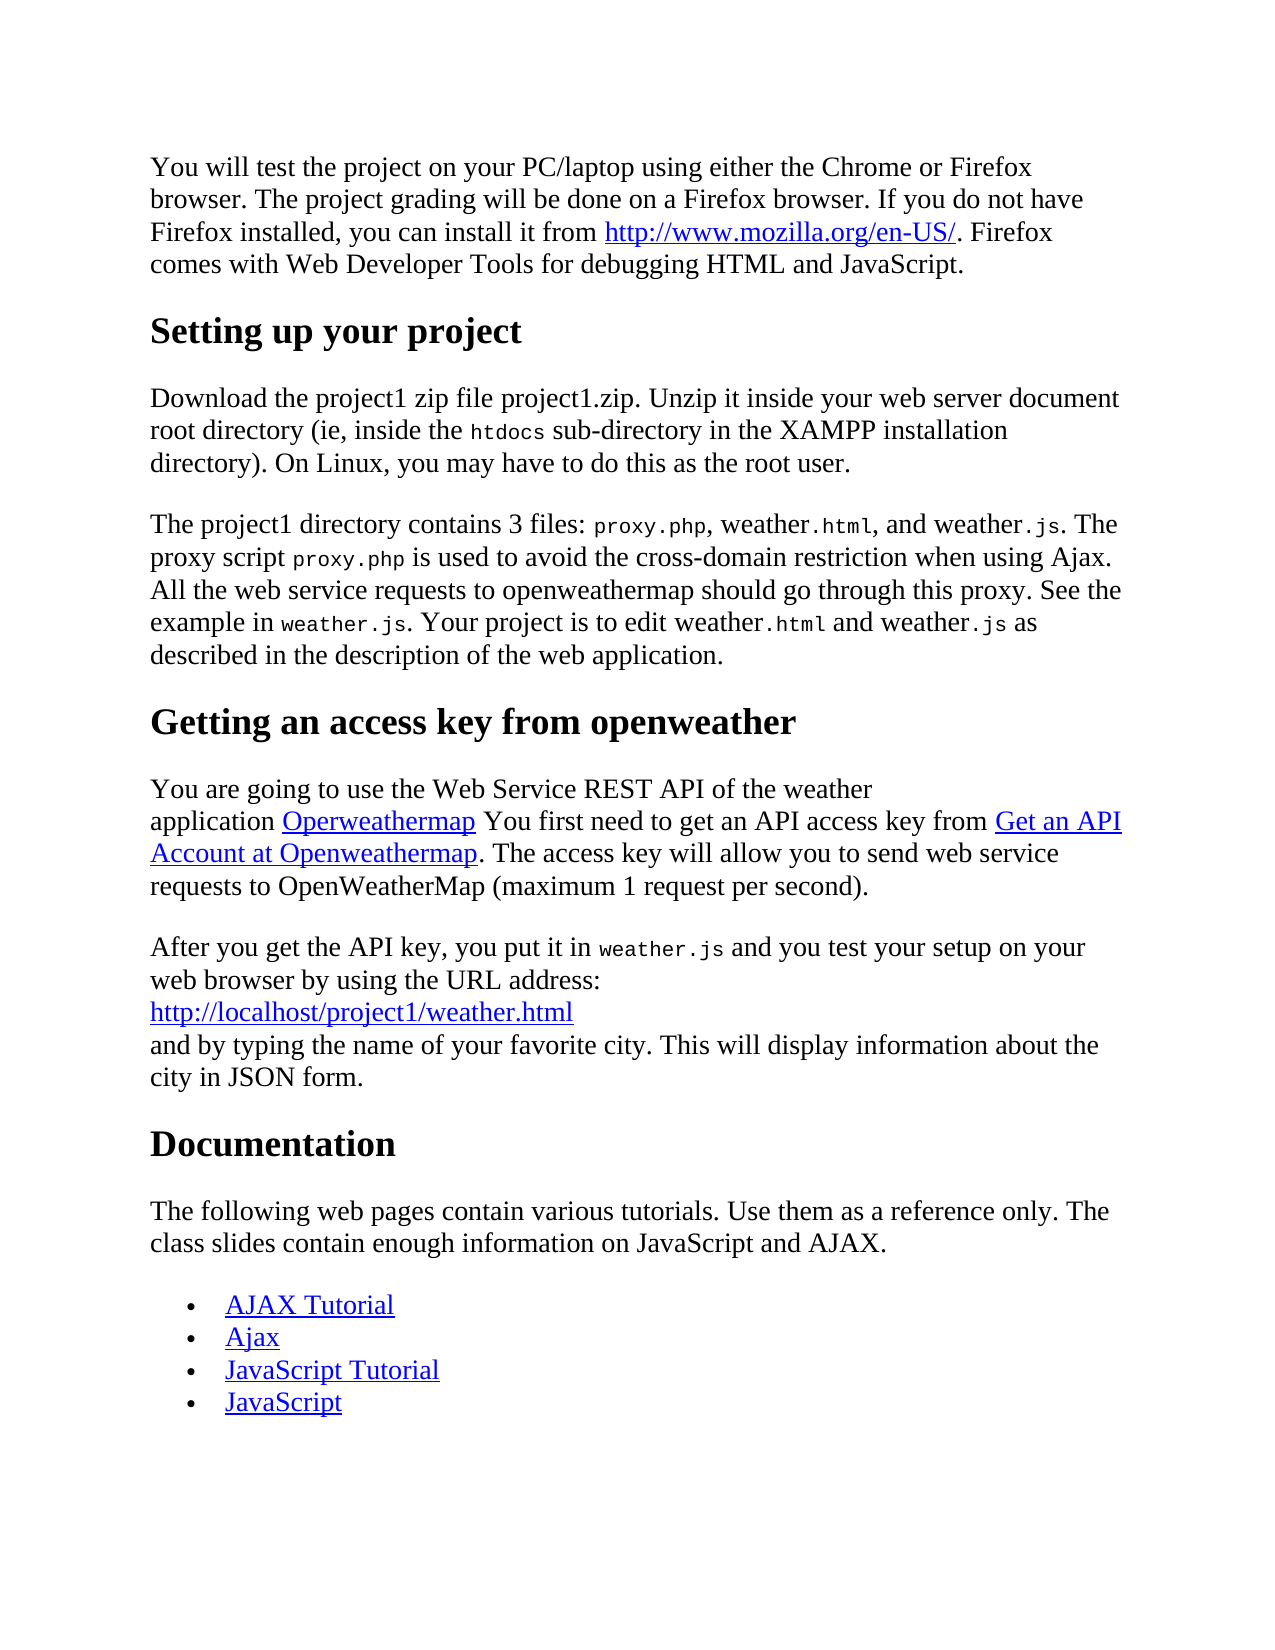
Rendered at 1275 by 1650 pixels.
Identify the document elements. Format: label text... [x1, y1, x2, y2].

text Download the project1 zip file project1.zip. Unzip it inside your web server document root directory (ie, inside the htdocs sub-directory in the XAMPP installation directory). On Linux, you may have to do this as the root user. [150, 381, 1125, 478]
text Setting up your project [150, 309, 1125, 352]
text The following web pages contain various tutorials. Use them as a reference only. The class slides contain enough information on JavaScript and AJAX. [150, 1194, 1125, 1259]
text The project1 directory contains 3 files: proxy.php, weather.html, and weather.js. The proxy script proxy.php is used to avoid the cross-domain restriction when using Ajax. All the web service requests to openweathermap should go through this proxy. See the example in weather.js. Your project is to edit weather.html and weather.js as described in the description of the web application. [150, 508, 1125, 670]
text You are going to use the Web Service REST API of the weather application Operweathermap You first need to get an API access key from Get an API Account at Openweathermap. The access key will allow you to send web service requests to OpenWeatherMap (maximum 1 request per second). [150, 772, 1125, 901]
text Getting an access key from openweather [150, 699, 1125, 742]
list JavaScript [187, 1385, 1125, 1418]
text After you get the API key, you put it in weather.js and you test your setup on your web browser by using the URL address: http://localhost/project1/weather.html and by typing the name of your favorite city. This will display information about the city in JSON form. [150, 930, 1125, 1093]
text Documentation [150, 1122, 1125, 1165]
list JavaScript Tutorial [187, 1353, 1125, 1385]
list AJAX Tutorial [187, 1288, 1125, 1320]
list Ajax [187, 1320, 1125, 1353]
text You will test the project on your PC/laptop using either the Chrome or Firefox browser. The project grading will be done on a Firefox browser. If you do not have Firefox installed, you can install it from http://www.mozilla.org/en-US/. Firefox comes with Web Developer Tools for debugging HTML and JavaScript. [150, 150, 1125, 279]
